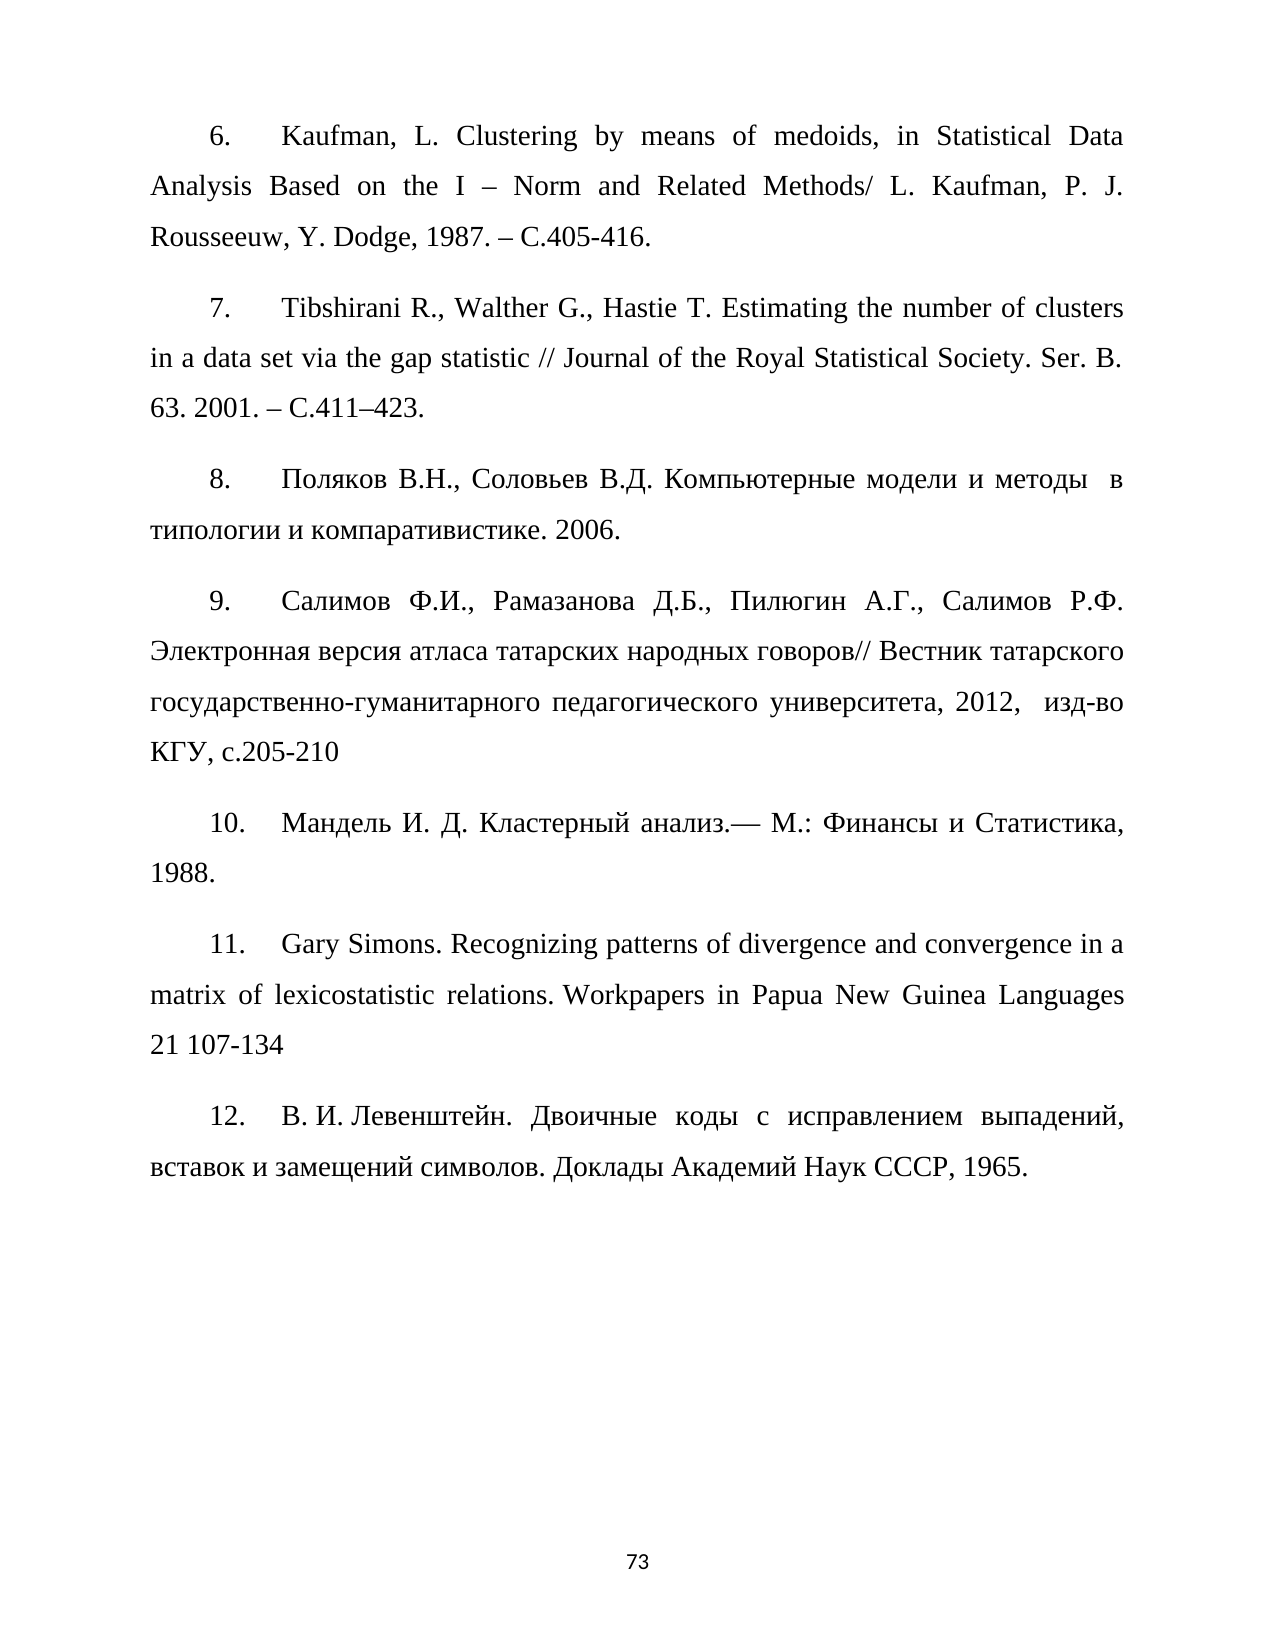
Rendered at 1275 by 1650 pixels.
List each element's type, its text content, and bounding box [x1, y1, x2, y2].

list В. И. Левенштейн. Двоичные коды с исправлением выпадений, вставок и замещений символов. Доклады Академий Наук СССР, 1965. [150, 1098, 1125, 1182]
list Tibshirani R., Walther G., Hastie T. Estimating the number of clusters in a data set via the gap statistic // Journal of the Royal Statistical Society. Ser. B. 63. 2001. – С.411–423. [150, 290, 1125, 424]
list Kaufman, L. Clustering by means of medoids, in Statistical Data Analysis Based on the I – Norm and Related Methods/ L. Kaufman, P. J. Rousseeuw, Y. Dodge, 1987. – C.405-416. [150, 118, 1125, 252]
list Поляков В.Н., Соловьев В.Д. Компьютерные модели и методы в типологии и компаративистике. 2006. [150, 462, 1125, 546]
list Gary Simons. Recognizing patterns of divergence and convergence in a matrix of lexicostatistic relations. Workpapers in Papua New Guinea Languages 21 107-134 [150, 927, 1125, 1061]
list Салимов Ф.И., Рамазанова Д.Б., Пилюгин А.Г., Салимов Р.Ф. Электронная версия атласа татарских народных говоров// Вестник татарского государственно-гуманитарного педагогического университета, 2012, изд-во КГУ, с.205-210 [150, 583, 1125, 768]
list Мандель И. Д. Кластерный анализ.— М.: Финансы и Статистика, 1988. [150, 805, 1125, 889]
